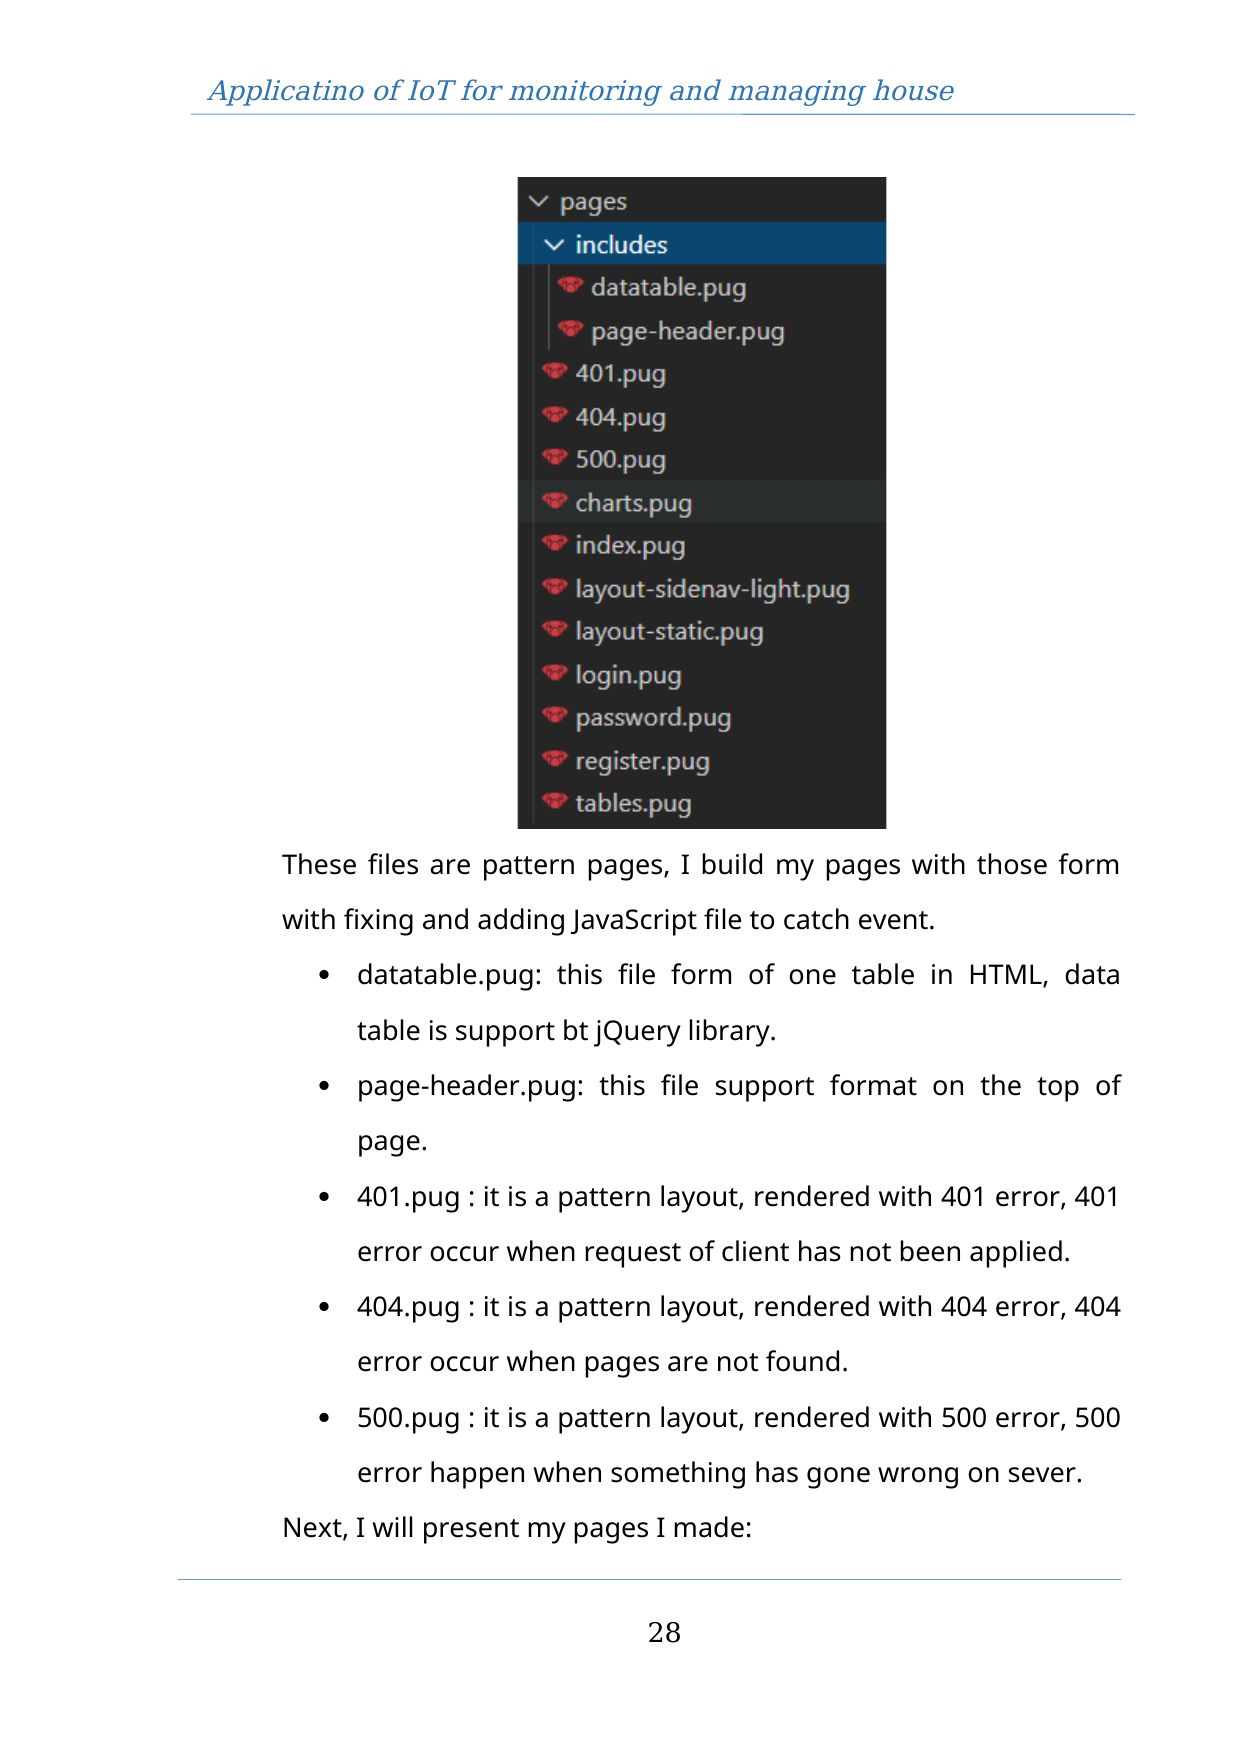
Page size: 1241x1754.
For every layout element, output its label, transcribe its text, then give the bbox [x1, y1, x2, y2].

list 500.pug : it is a pattern layout, rendered with 500 error, 500 error happen when something has gone wrong on sever. [319, 1398, 1122, 1490]
list 401.pug : it is a pattern layout, rendered with 401 error, 401 error occur when request of client has not been applied. [319, 1177, 1122, 1269]
list 404.pug : it is a pattern layout, rendered with 404 error, 404 error occur when pages are not found. [319, 1288, 1122, 1380]
list datatable.pug: this file form of one table in HTML, data table is support bt jQuery library. [319, 956, 1122, 1048]
list page-header.pug: this file support format on the top of page. [319, 1066, 1122, 1158]
text Next, I will present my pages I made: [282, 1509, 1122, 1546]
list These files are pattern pages, I build my pages with those form with fixing and adding JavaScript file to catch event. [282, 845, 1122, 937]
picture [517, 177, 887, 829]
